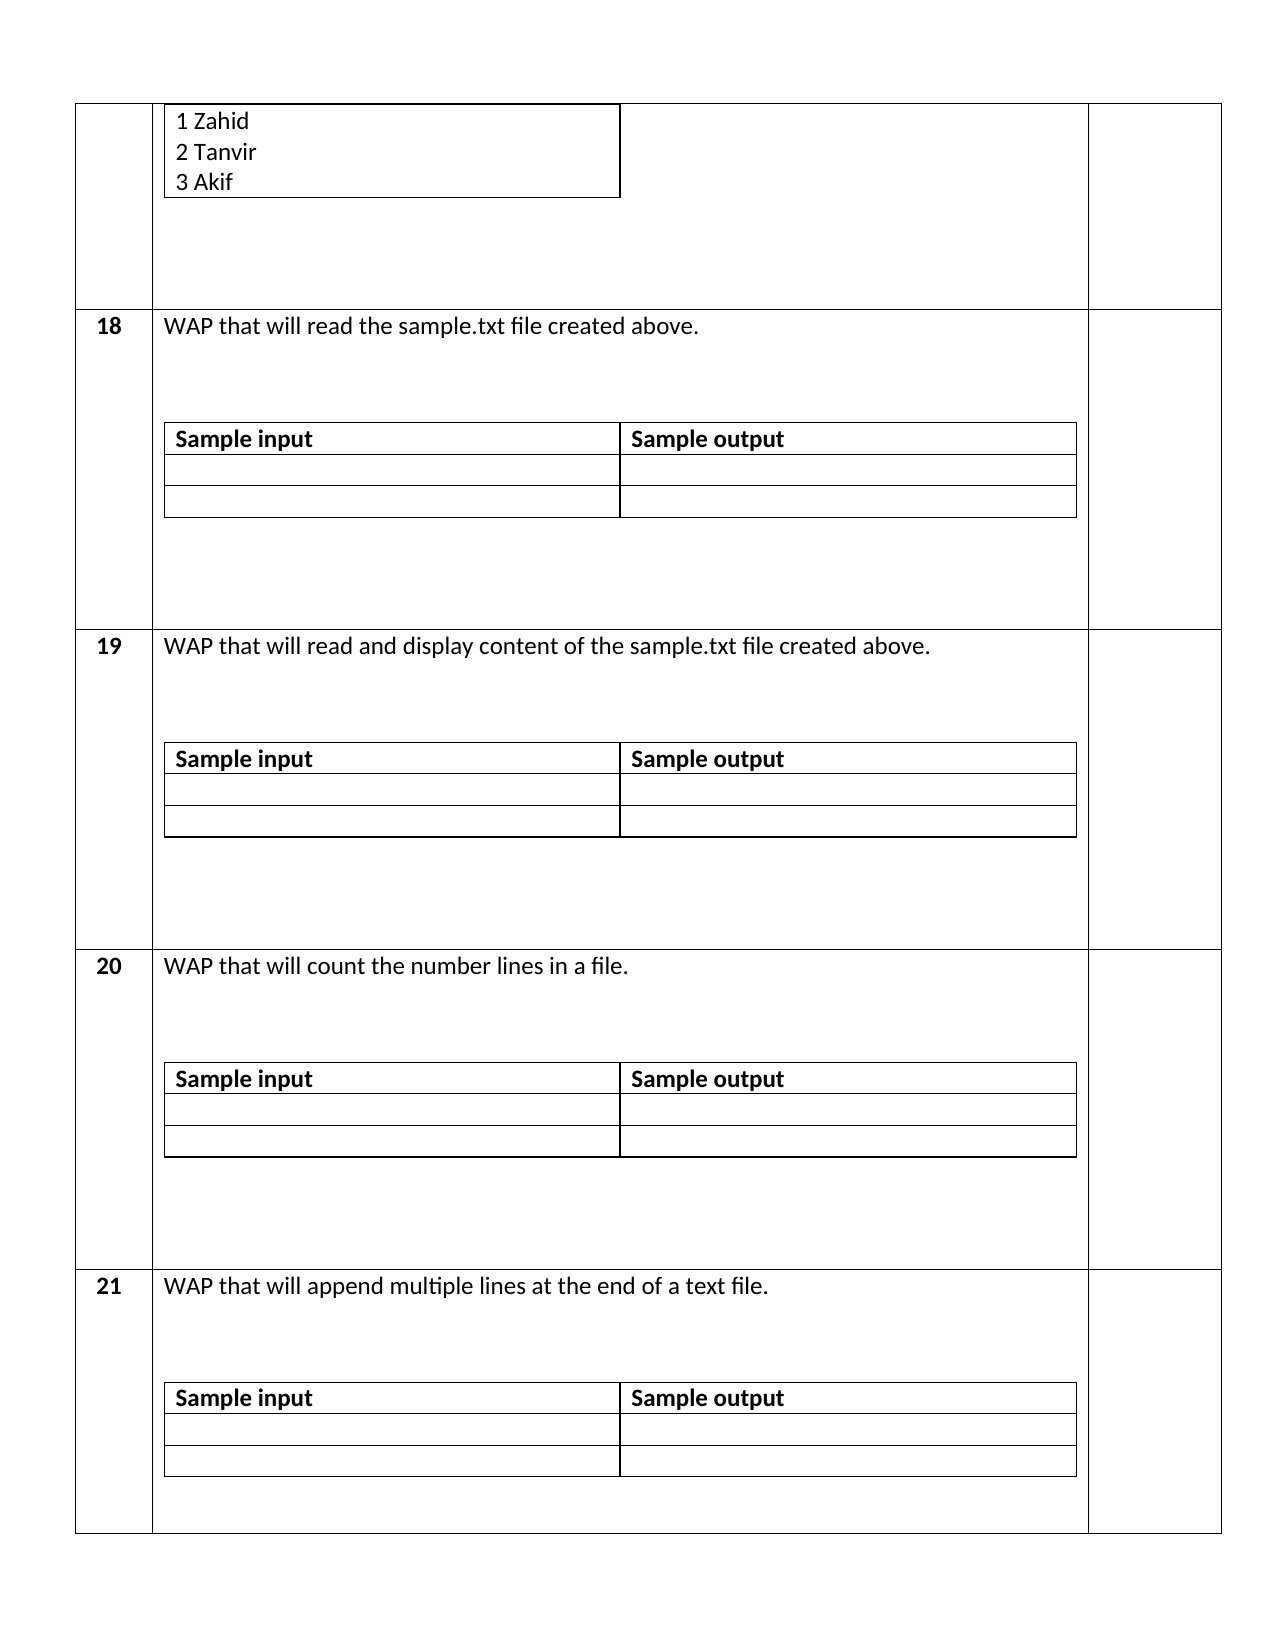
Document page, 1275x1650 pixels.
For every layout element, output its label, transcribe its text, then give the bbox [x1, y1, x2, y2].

table_cell [1089, 1270, 1221, 1533]
table_cell [1089, 950, 1221, 1269]
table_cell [153, 104, 1088, 309]
table_cell [1089, 104, 1221, 309]
table_cell WAP that will read the sample.txt file created above. [153, 310, 1088, 629]
table_cell WAP that will read and display content of the sample.txt file created above. [153, 630, 1088, 949]
table_cell [1089, 310, 1221, 629]
table_cell 19 [76, 630, 152, 949]
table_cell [153, 1270, 1088, 1533]
table_cell [1089, 630, 1221, 949]
table_cell 21 [76, 1270, 152, 1533]
table_cell 18 [76, 310, 152, 629]
table_cell 20 [76, 950, 152, 1269]
table_cell 17 [76, 104, 152, 309]
table_cell WAP that will count the number lines in a file. [153, 950, 1088, 1269]
